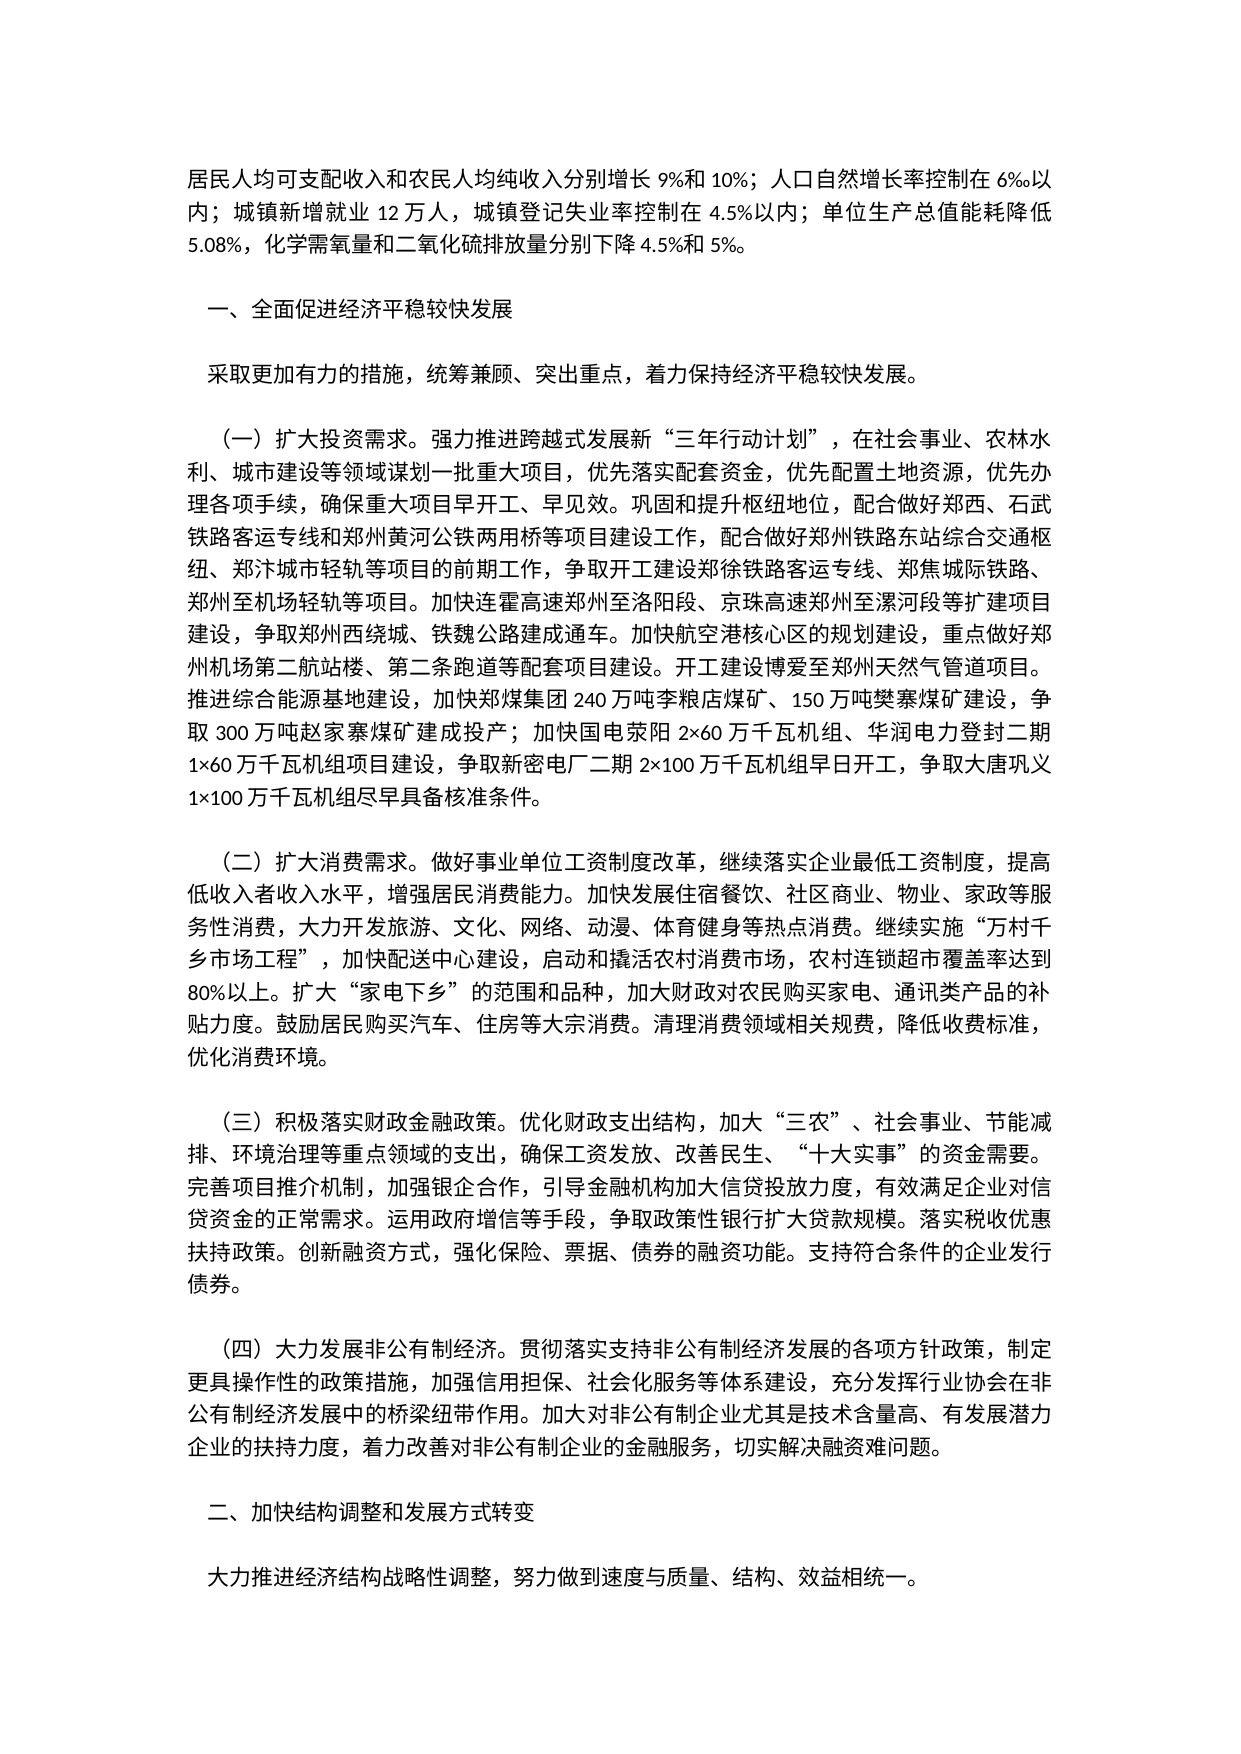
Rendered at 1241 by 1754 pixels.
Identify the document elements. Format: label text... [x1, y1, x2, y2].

text 一、全面促进经济平稳较快发展 [187, 292, 1053, 324]
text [187, 162, 1053, 259]
text 大力推进经济结构战略性调整，努力做到速度与质量、结构、效益相统一。 [187, 1559, 1053, 1592]
text （三）积极落实财政金融政策。优化财政支出结构，加大“三农”、社会事业、节能减排、环境治理等重点领域的支出，确保工资发放、改善民生、“十大实事”的资金需要。完善项目推介机制，加强银企合作，引导金融机构加大信贷投放力度，有效满足企业对信贷资金的正常需求。运用政府增信等手段，争取政策性银行扩大贷款规模。落实税收优惠扶持政策。创新融资方式，强化保险、票据、债券的融资功能。支持符合条件的企业发行债券。 [187, 1104, 1053, 1299]
text （一）扩大投资需求。强力推进跨越式发展新“三年行动计划”，在社会事业、农林水利、城市建设等领域谋划一批重大项目，优先落实配套资金，优先配置土地资源，优先办理各项手续，确保重大项目早开工、早见效。巩固和提升枢纽地位，配合做好郑西、石武铁路客运专线和郑州黄河公铁两用桥等项目建设工作，配合做好郑州铁路东站综合交通枢纽、郑汴城市轻轨等项目的前期工作，争取开工建设郑徐铁路客运专线、郑焦城际铁路、郑州至机场轻轨等项目。加快连霍高速郑州至洛阳段、京珠高速郑州至漯河段等扩建项目建设，争取郑州西绕城、铁魏公路建成通车。加快航空港核心区的规划建设，重点做好郑州机场第二航站楼、第二条跑道等配套项目建设。开工建设博爱至郑州天然气管道项目。推进综合能源基地建设，加快郑煤集团240万吨李粮店煤矿、150万吨樊寨煤矿建设，争取300万吨赵家寨煤矿建成投产；加快国电荥阳2×60万千瓦机组、华润电力登封二期1×60万千瓦机组项目建设，争取新密电厂二期2×100万千瓦机组早日开工，争取大唐巩义1×100万千瓦机组尽早具备核准条件。 [187, 422, 1053, 812]
text 二、加快结构调整和发展方式转变 [187, 1494, 1053, 1527]
text （四）大力发展非公有制经济。贯彻落实支持非公有制经济发展的各项方针政策，制定更具操作性的政策措施，加强信用担保、社会化服务等体系建设，充分发挥行业协会在非公有制经济发展中的桥梁纽带作用。加大对非公有制企业尤其是技术含量高、有发展潜力企业的扶持力度，着力改善对非公有制企业的金融服务，切实解决融资难问题。 [187, 1332, 1053, 1462]
text （二）扩大消费需求。做好事业单位工资制度改革，继续落实企业最低工资制度，提高低收入者收入水平，增强居民消费能力。加快发展住宿餐饮、社区商业、物业、家政等服务性消费，大力开发旅游、文化、网络、动漫、体育健身等热点消费。继续实施“万村千乡市场工程”，加快配送中心建设，启动和撬活农村消费市场，农村连锁超市覆盖率达到80%以上。扩大“家电下乡”的范围和品种，加大财政对农民购买家电、通讯类产品的补贴力度。鼓励居民购买汽车、住房等大宗消费。清理消费领域相关规费，降低收费标准，优化消费环境。 [187, 844, 1053, 1072]
text 采取更加有力的措施，统筹兼顾、突出重点，着力保持经济平稳较快发展。 [187, 357, 1053, 389]
